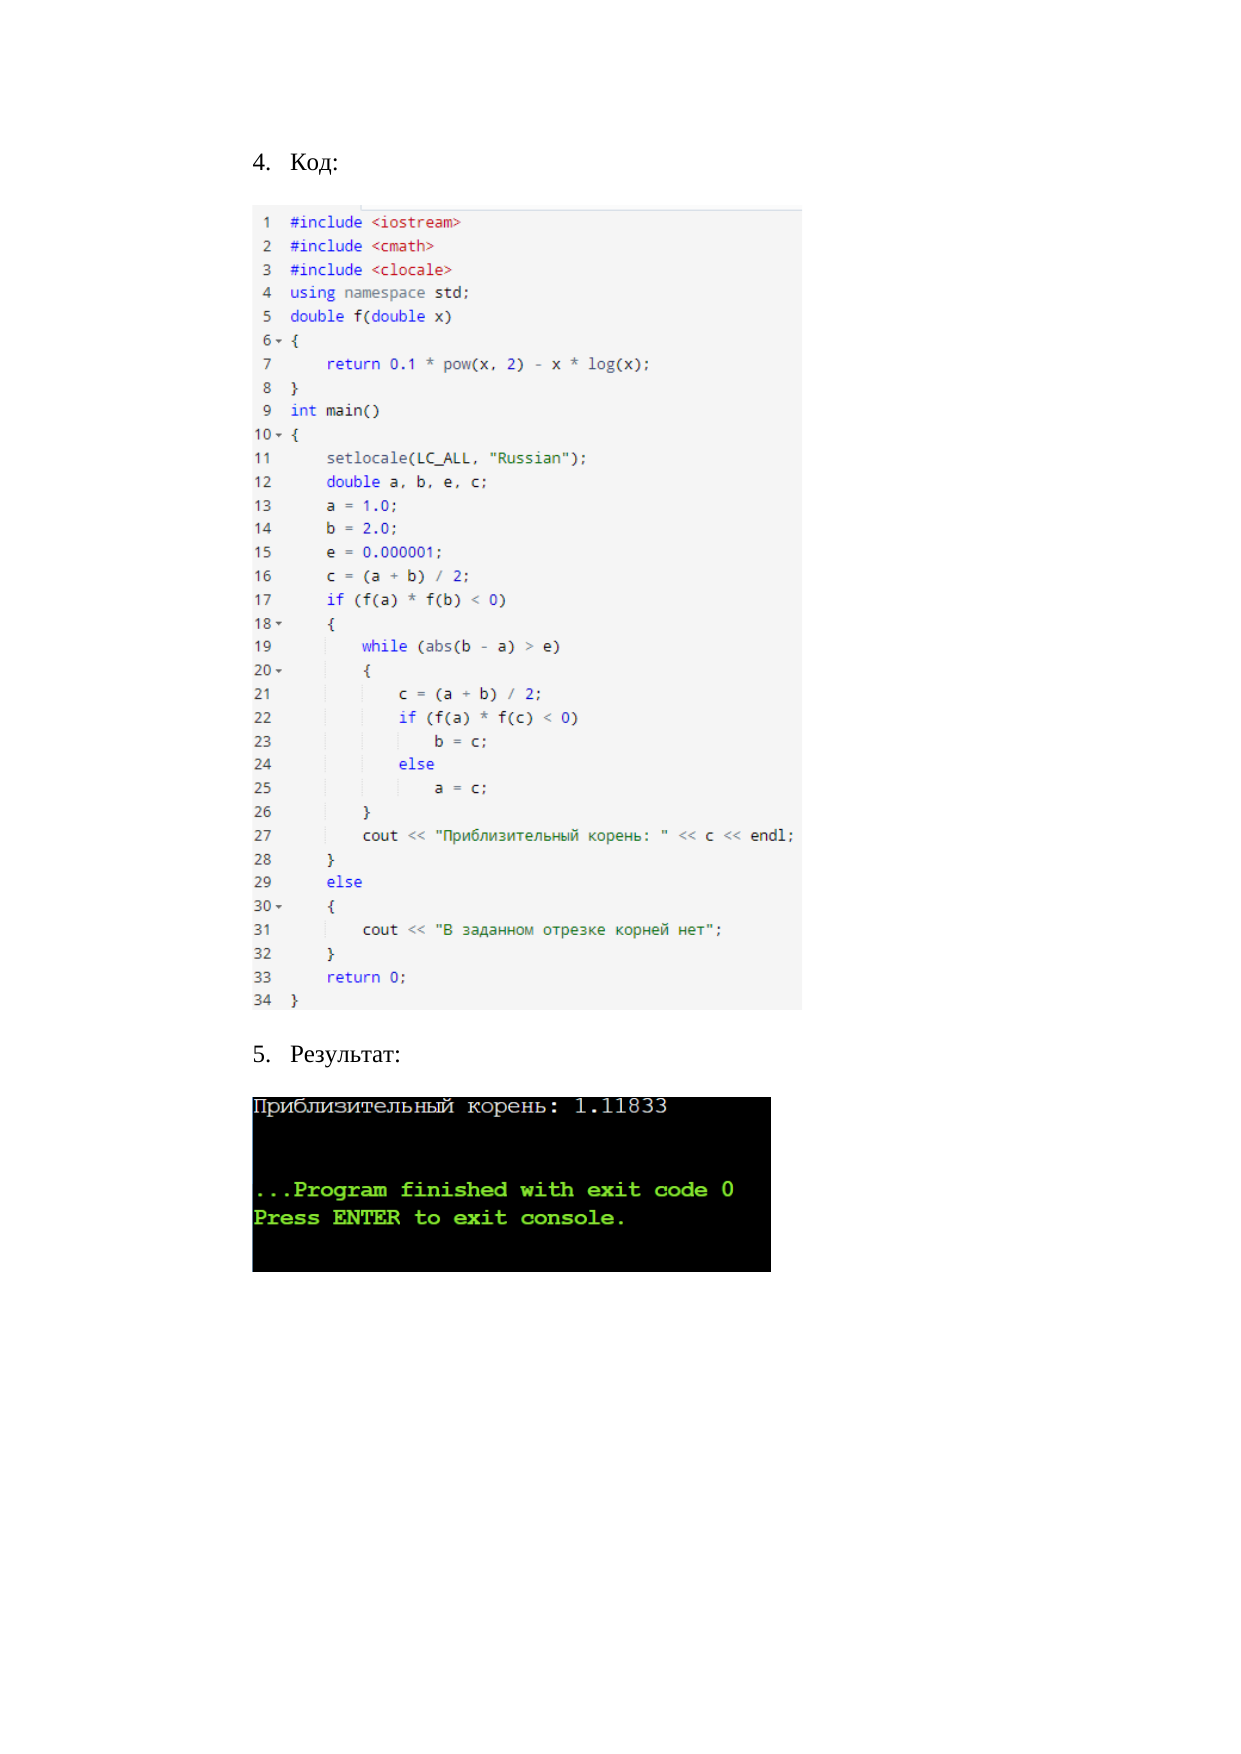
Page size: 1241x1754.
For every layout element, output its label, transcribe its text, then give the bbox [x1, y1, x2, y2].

picture [252, 1097, 771, 1272]
list Код: [252, 147, 1152, 176]
list Результат: [252, 1039, 1152, 1068]
picture [252, 205, 803, 1010]
